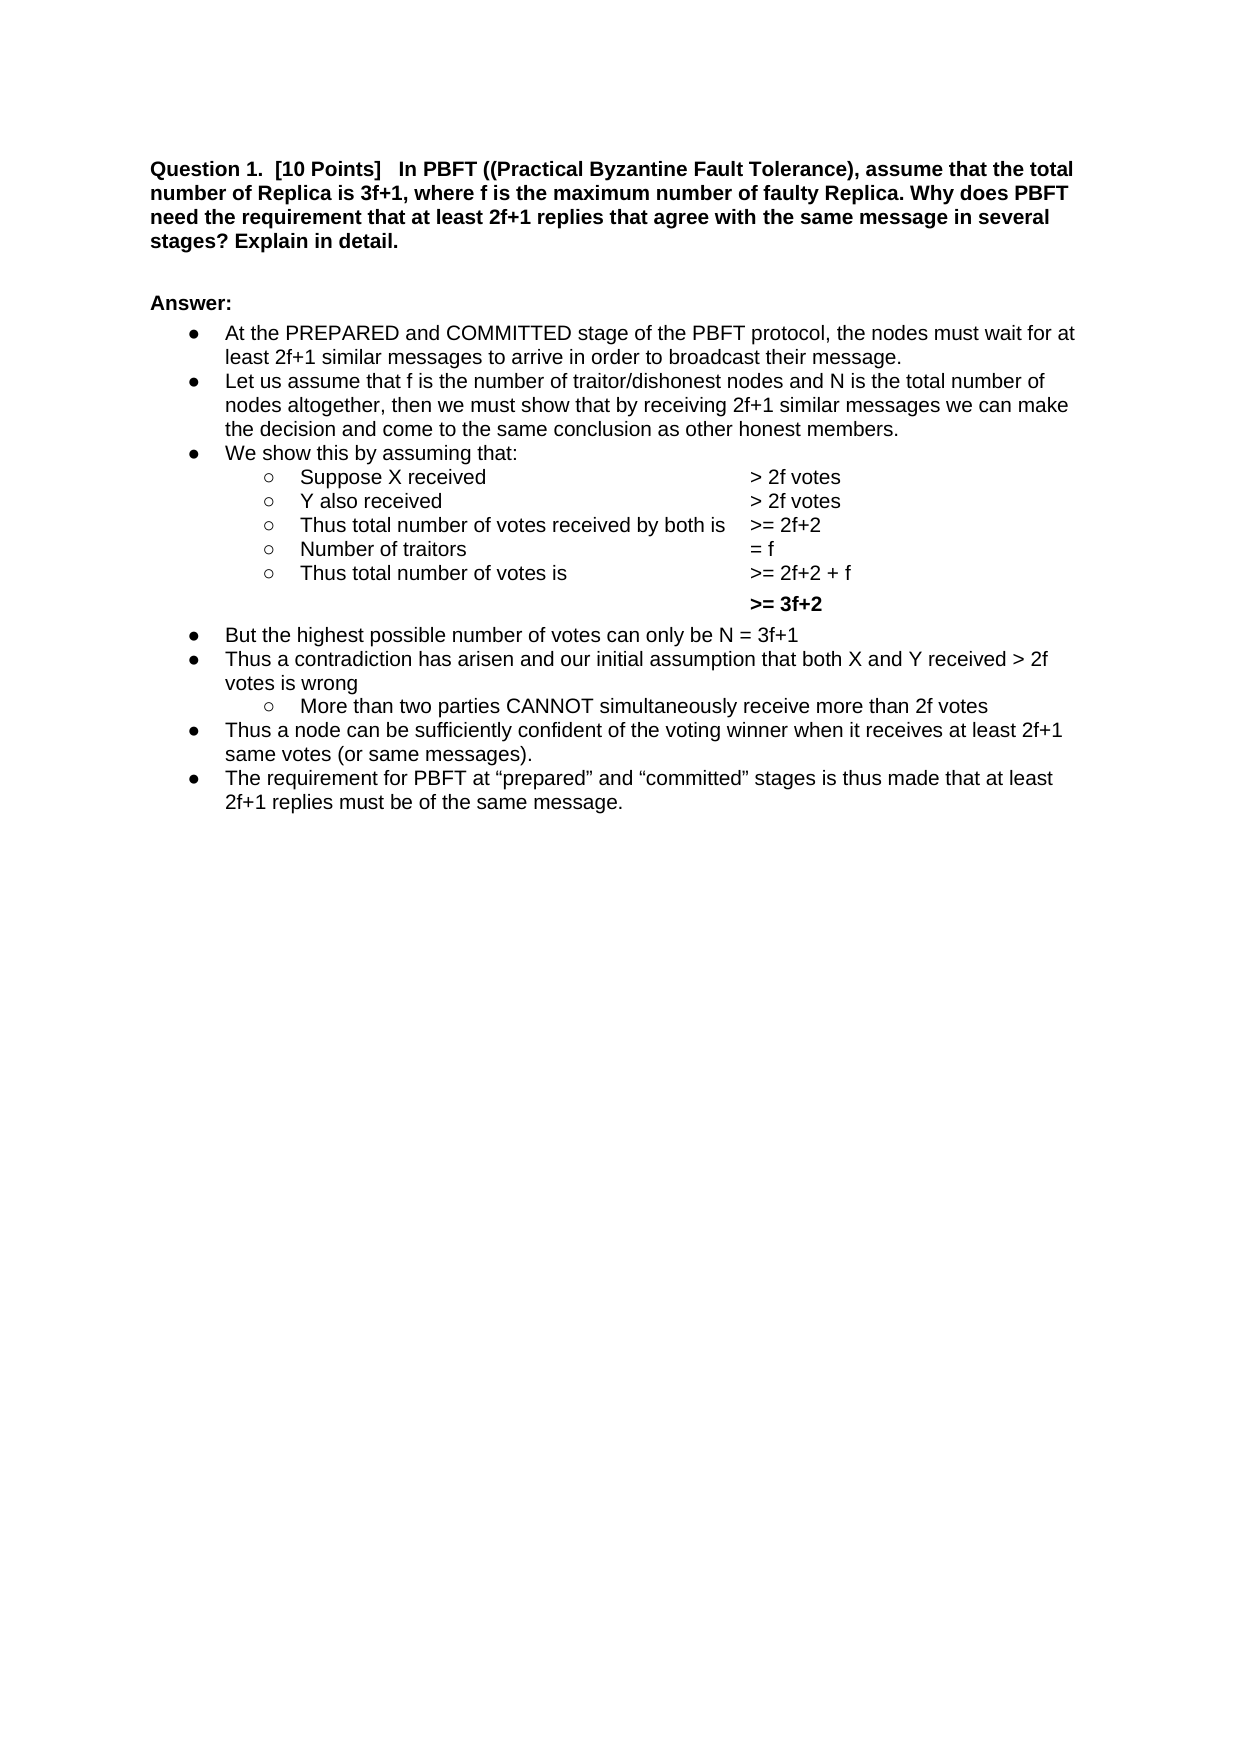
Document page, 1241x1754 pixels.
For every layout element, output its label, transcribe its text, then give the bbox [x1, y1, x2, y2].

text Answer: [150, 290, 1090, 314]
list Y also received > 2f votes [262, 489, 1090, 513]
list Thus a contradiction has arisen and our initial assumption that both X and Y received > 2f votes is wrong [187, 646, 1090, 694]
list Suppose X received > 2f votes [262, 465, 1090, 489]
list At the PREPARED and COMMITTED stage of the PBFT protocol, the nodes must wait for at least 2f+1 similar messages to arrive in order to broadcast their message. [187, 321, 1090, 369]
list More than two parties CANNOT simultaneously receive more than 2f votes [262, 694, 1090, 718]
list We show this by assuming that: [187, 441, 1090, 465]
text >= 3f+2 [300, 592, 1090, 616]
list Number of traitors = f [262, 537, 1090, 561]
list But the highest possible number of votes can only be N = 3f+1 [187, 622, 1090, 646]
list The requirement for PBFT at “prepared” and “committed” stages is thus made that at least 2f+1 replies must be of the same message. [187, 766, 1090, 814]
list Thus total number of votes received by both is >= 2f+2 [262, 513, 1090, 537]
list Thus total number of votes is >= 2f+2 + f [262, 561, 1090, 585]
list Thus a node can be sufficiently confident of the voting winner when it receives at least 2f+1 same votes (or same messages). [187, 718, 1090, 766]
list Let us assume that f is the number of traitor/dishonest nodes and N is the total number of nodes altogether, then we must show that by receiving 2f+1 similar messages we can make the decision and come to the same conclusion as other honest members. [187, 369, 1090, 441]
text Question 1. [10 Points] In PBFT ((Practical Byzantine Fault Tolerance), assume that the total number of Replica is 3f+1, where f is the maximum number of faulty Replica. Why does PBFT need the requirement that at least 2f+1 replies that agree with the same message in several stages? Explain in detail. [150, 157, 1090, 253]
